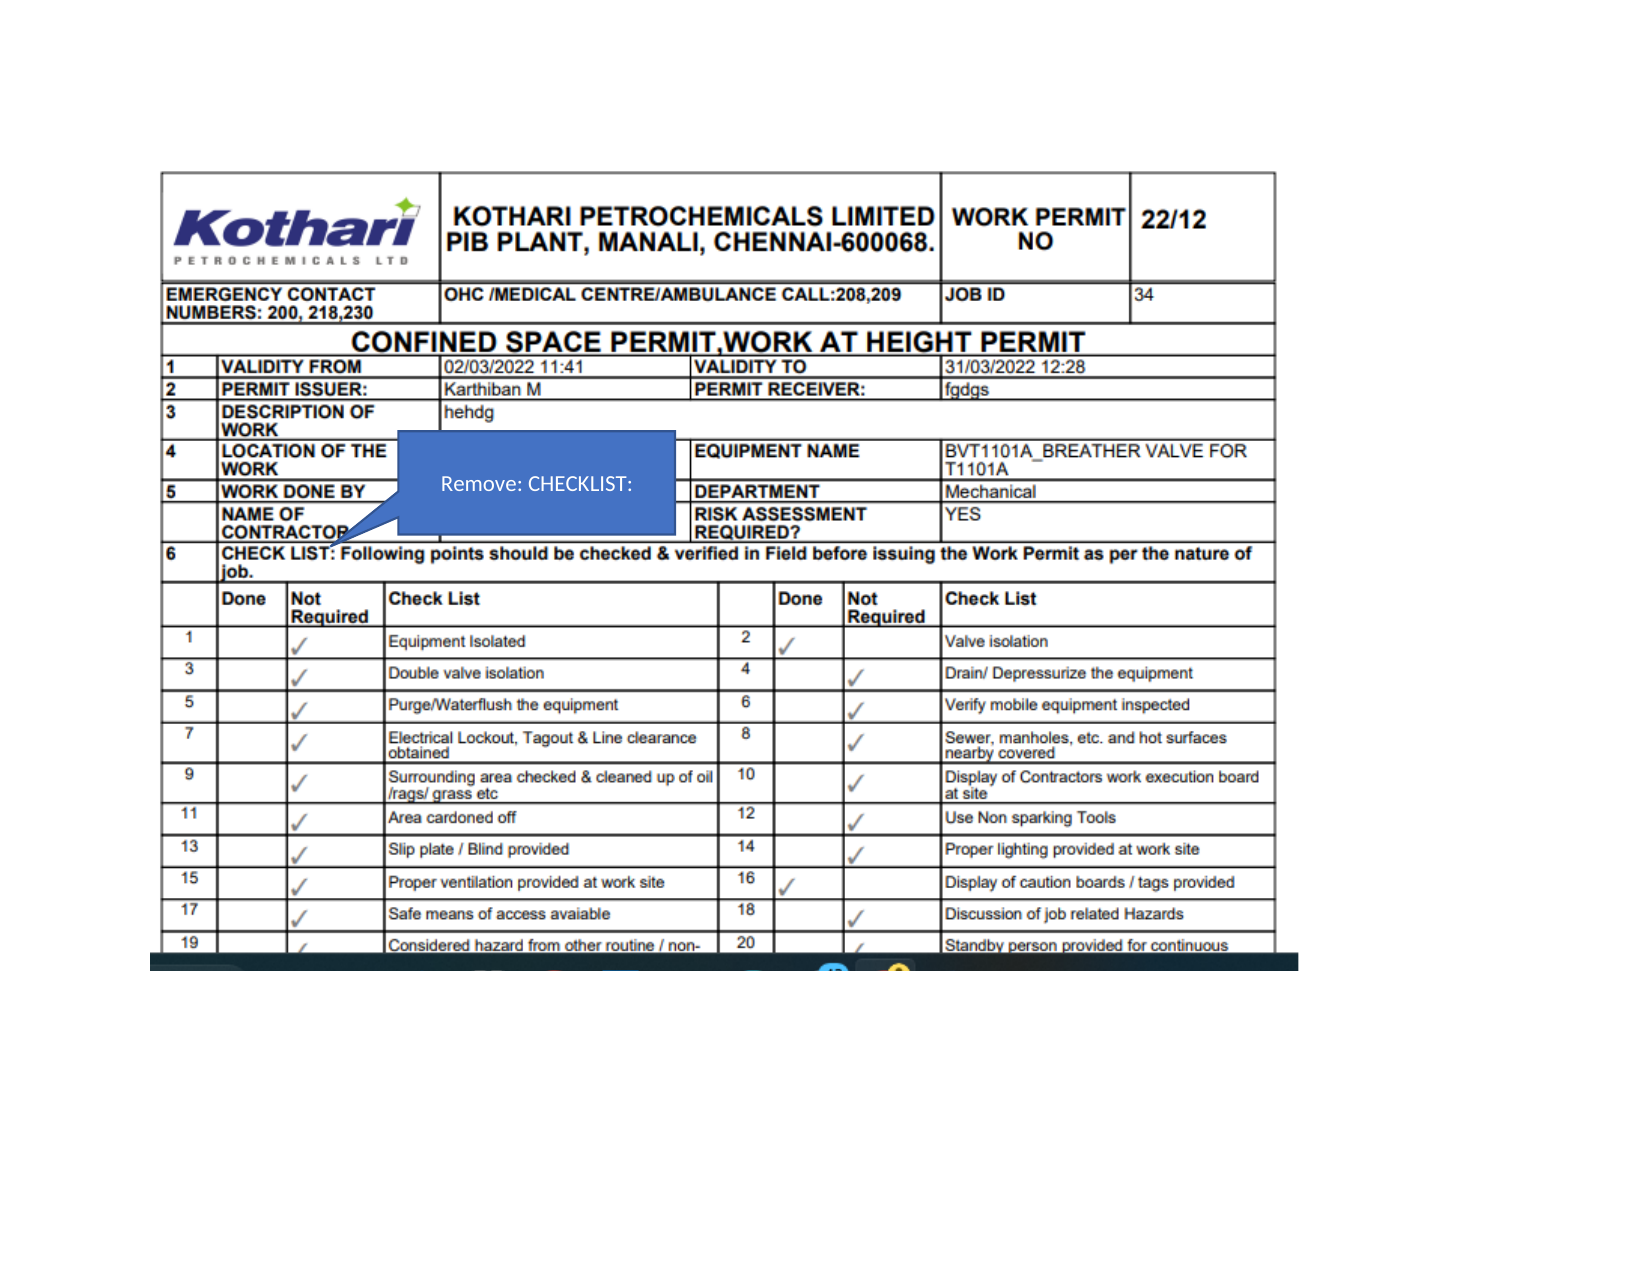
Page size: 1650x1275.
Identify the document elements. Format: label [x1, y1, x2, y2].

picture [150, 150, 1299, 971]
